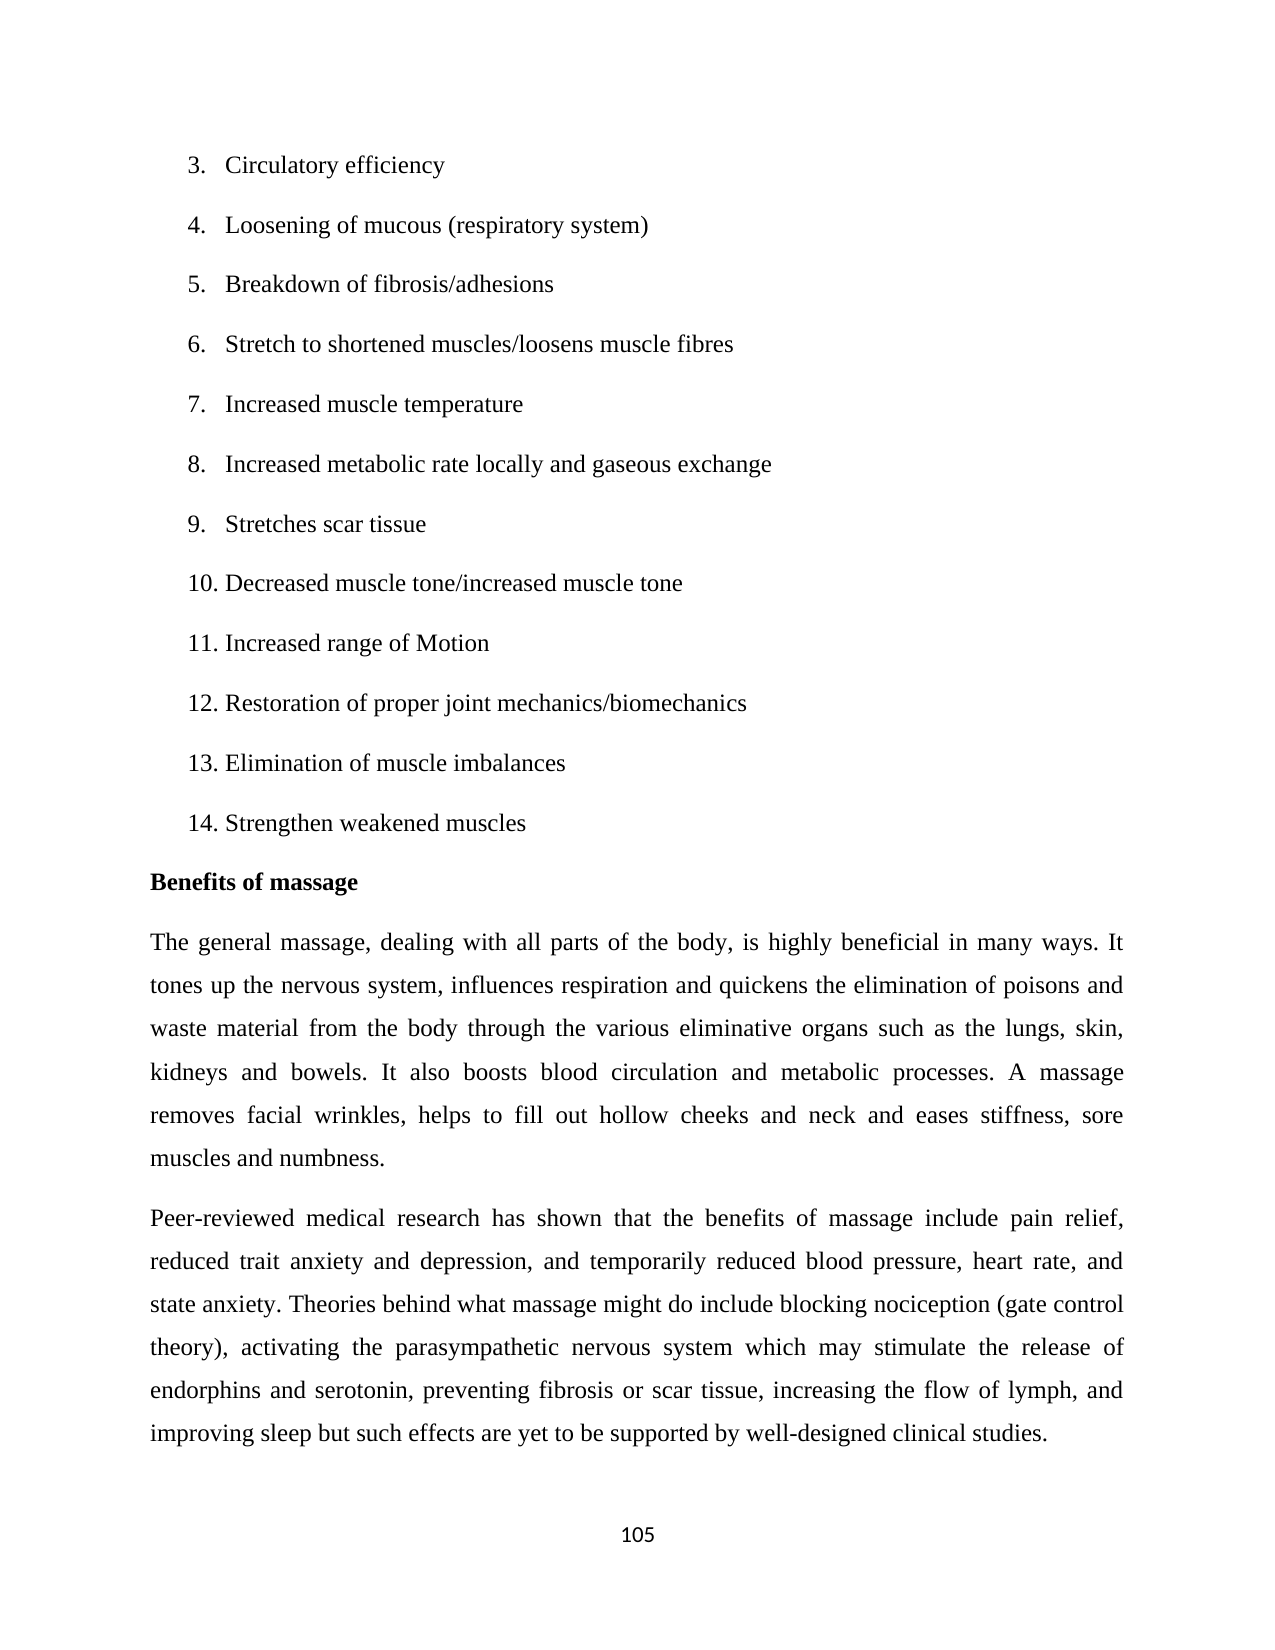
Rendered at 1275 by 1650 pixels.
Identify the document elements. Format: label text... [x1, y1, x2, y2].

list Increased metabolic rate locally and gaseous exchange [187, 449, 1125, 478]
list Stretches scar tissue [187, 509, 1125, 537]
text Peer-reviewed medical research has shown that the benefits of massage include pain relief, reduced trait anxiety and depression, and temporarily reduced blood pressure, heart rate, and state anxiety. Theories behind what massage might do include blocking nociception (gate control theory), activating the parasympathetic nervous system which may stimulate the release of endorphins and serotonin, preventing fibrosis or scar tissue, increasing the flow of lymph, and improving sleep but such effects are yet to be supported by well-designed clinical studies. [150, 1203, 1125, 1447]
list Increased range of Motion [187, 628, 1125, 657]
list Decreased muscle tone/increased muscle tone [187, 568, 1125, 597]
list Loosening of mucous (respiratory system) [187, 210, 1125, 238]
list Circulatory efficiency [187, 150, 1125, 179]
text The general massage, dealing with all parts of the body, is highly beneficial in many ways. It tones up the nervous system, influences respiration and quickens the elimination of poisons and waste material from the body through the various eliminative organs such as the lungs, skin, kidneys and bowels. It also boosts blood circulation and metabolic processes. A massage removes facial wrinkles, helps to fill out hollow cheeks and neck and eases stiffness, sore muscles and numbness. [150, 927, 1125, 1172]
list Strengthen weakened muscles [187, 808, 1125, 836]
list Elimination of muscle imbalances [187, 748, 1125, 777]
text Benefits of massage [150, 867, 1125, 896]
list Restoration of proper joint mechanics/biomechanics [187, 688, 1125, 717]
list Breakdown of fibrosis/adhesions [187, 269, 1125, 298]
list Stretch to shortened muscles/loosens muscle fibres [187, 329, 1125, 358]
list Increased muscle temperature [187, 389, 1125, 418]
